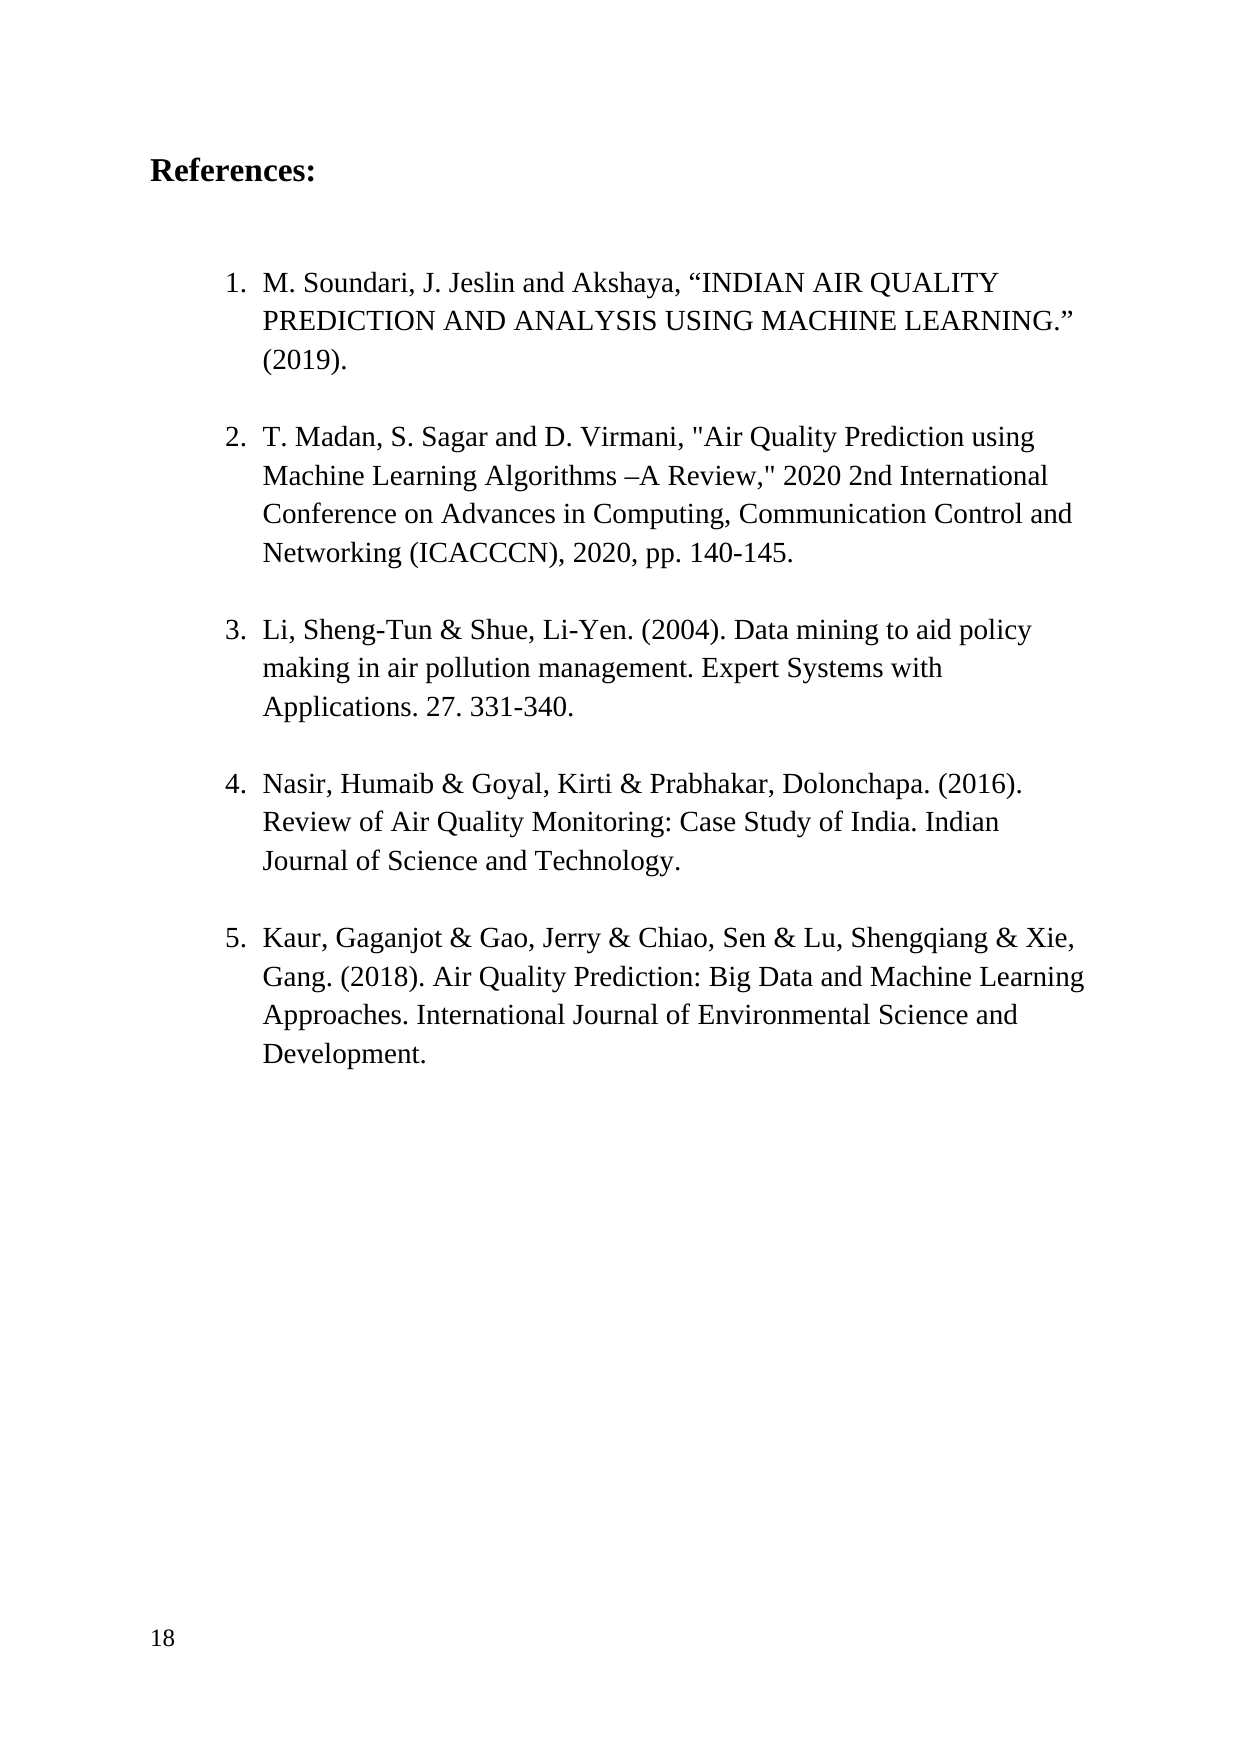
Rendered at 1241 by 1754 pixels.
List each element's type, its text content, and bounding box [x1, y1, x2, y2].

list T. Madan, S. Sagar and D. Virmani, "Air Quality Prediction using Machine Learning Algorithms –A Review," 2020 2nd International Conference on Advances in Computing, Communication Control and Networking (ICACCCN), 2020, pp. 140-145. [225, 419, 1090, 568]
list M. Soundari, J. Jeslin and Akshaya, “INDIAN AIR QUALITY PREDICTION AND ANALYSIS USING MACHINE LEARNING.” (2019). [225, 265, 1090, 376]
list Kaur, Gaganjot & Gao, Jerry & Chiao, Sen & Lu, Shengqiang & Xie, Gang. (2018). Air Quality Prediction: Big Data and Machine Learning Approaches. International Journal of Environmental Science and Development. [225, 920, 1090, 1069]
text References: [150, 150, 1090, 188]
list Li, Sheng-Tun & Shue, Li-Yen. (2004). Data mining to aid policy making in air pollution management. Expert Systems with Applications. 27. 331-340. [225, 612, 1090, 722]
list Nasir, Humaib & Goyal, Kirti & Prabhakar, Dolonchapa. (2016). Review of Air Quality Monitoring: Case Study of India. Indian Journal of Science and Technology. [225, 766, 1090, 877]
